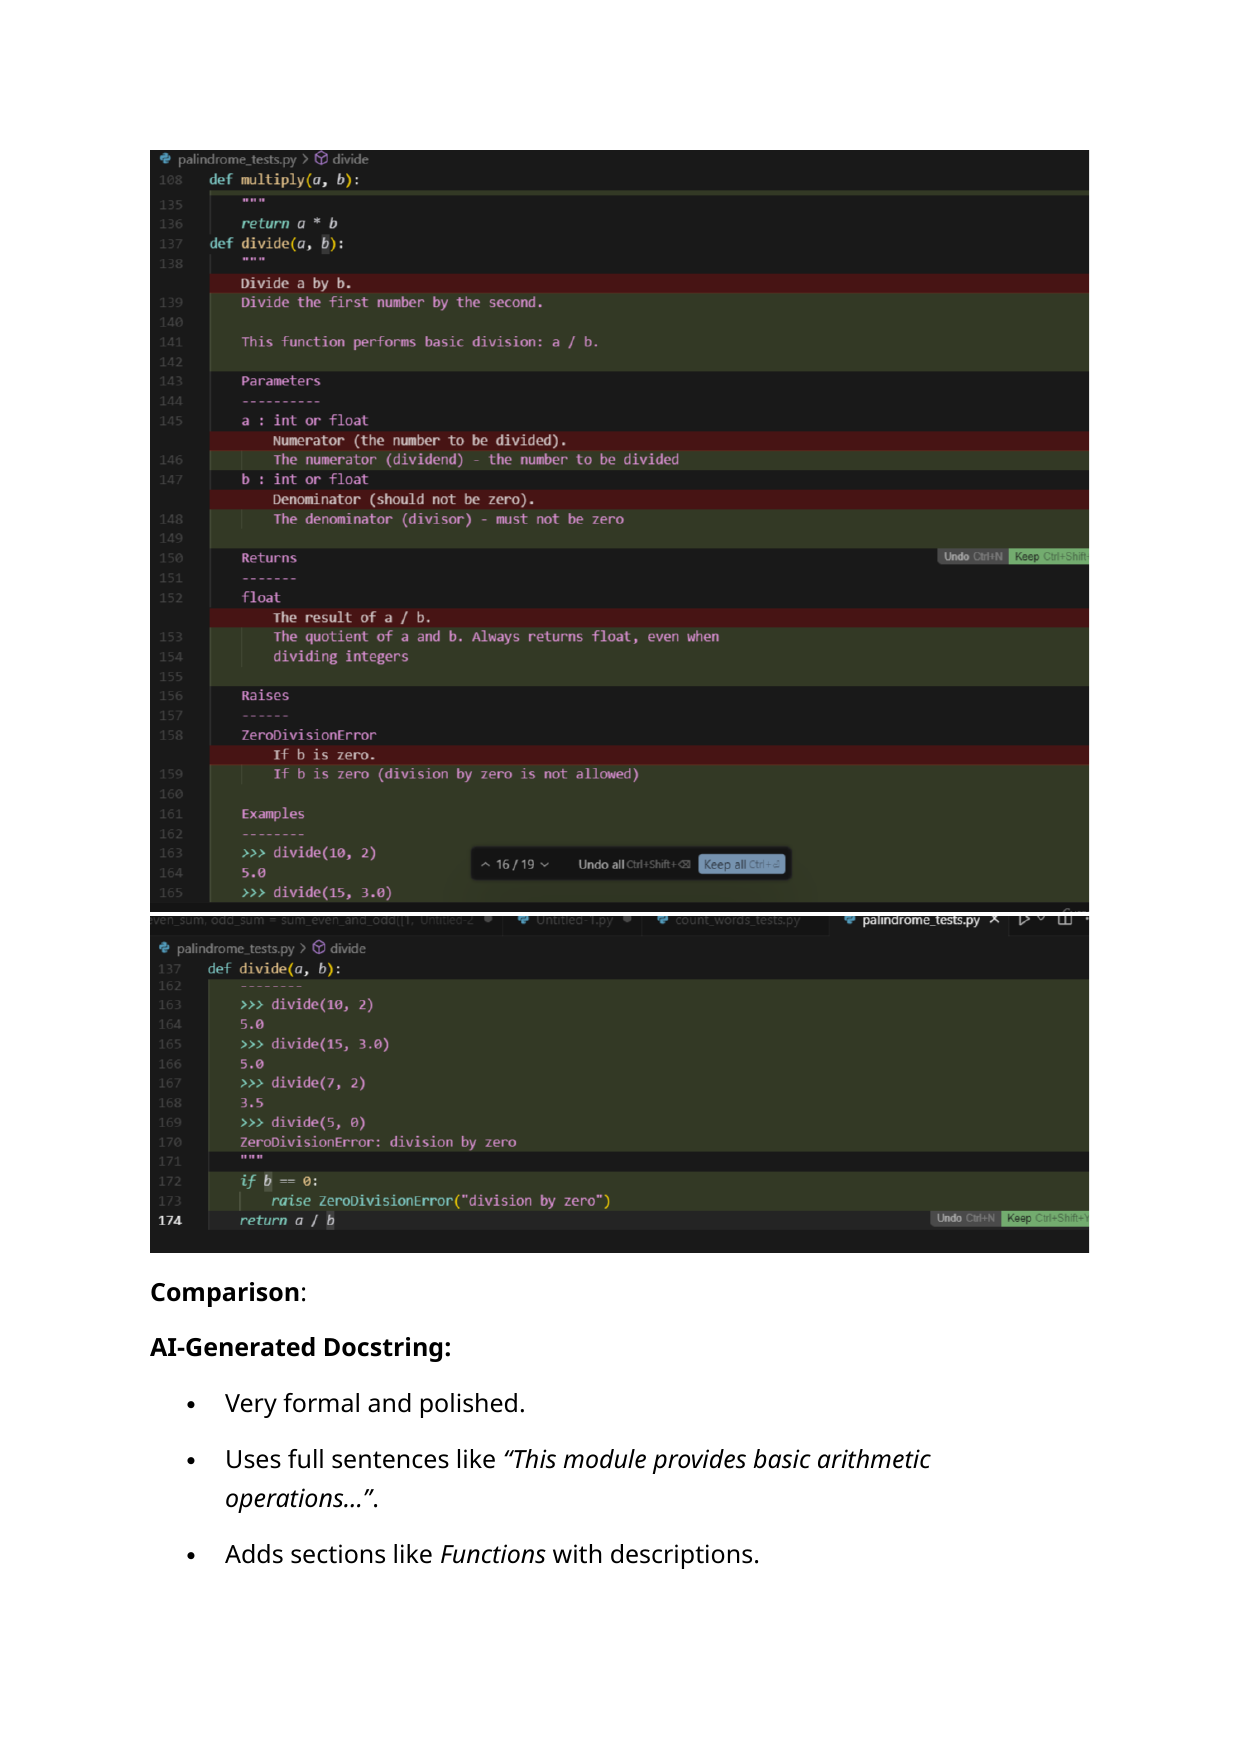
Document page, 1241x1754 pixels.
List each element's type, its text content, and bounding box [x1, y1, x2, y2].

picture [150, 916, 1090, 1253]
list Very formal and polished. [187, 1386, 1090, 1420]
text AI-Generated Docstring: [150, 1330, 1090, 1364]
list Adds sections like Functions with descriptions. [187, 1537, 1090, 1571]
list Uses full sentences like “This module provides basic arithmetic operations…”. [187, 1442, 1090, 1515]
text Comparison: [150, 1274, 1090, 1308]
picture [150, 150, 1090, 912]
